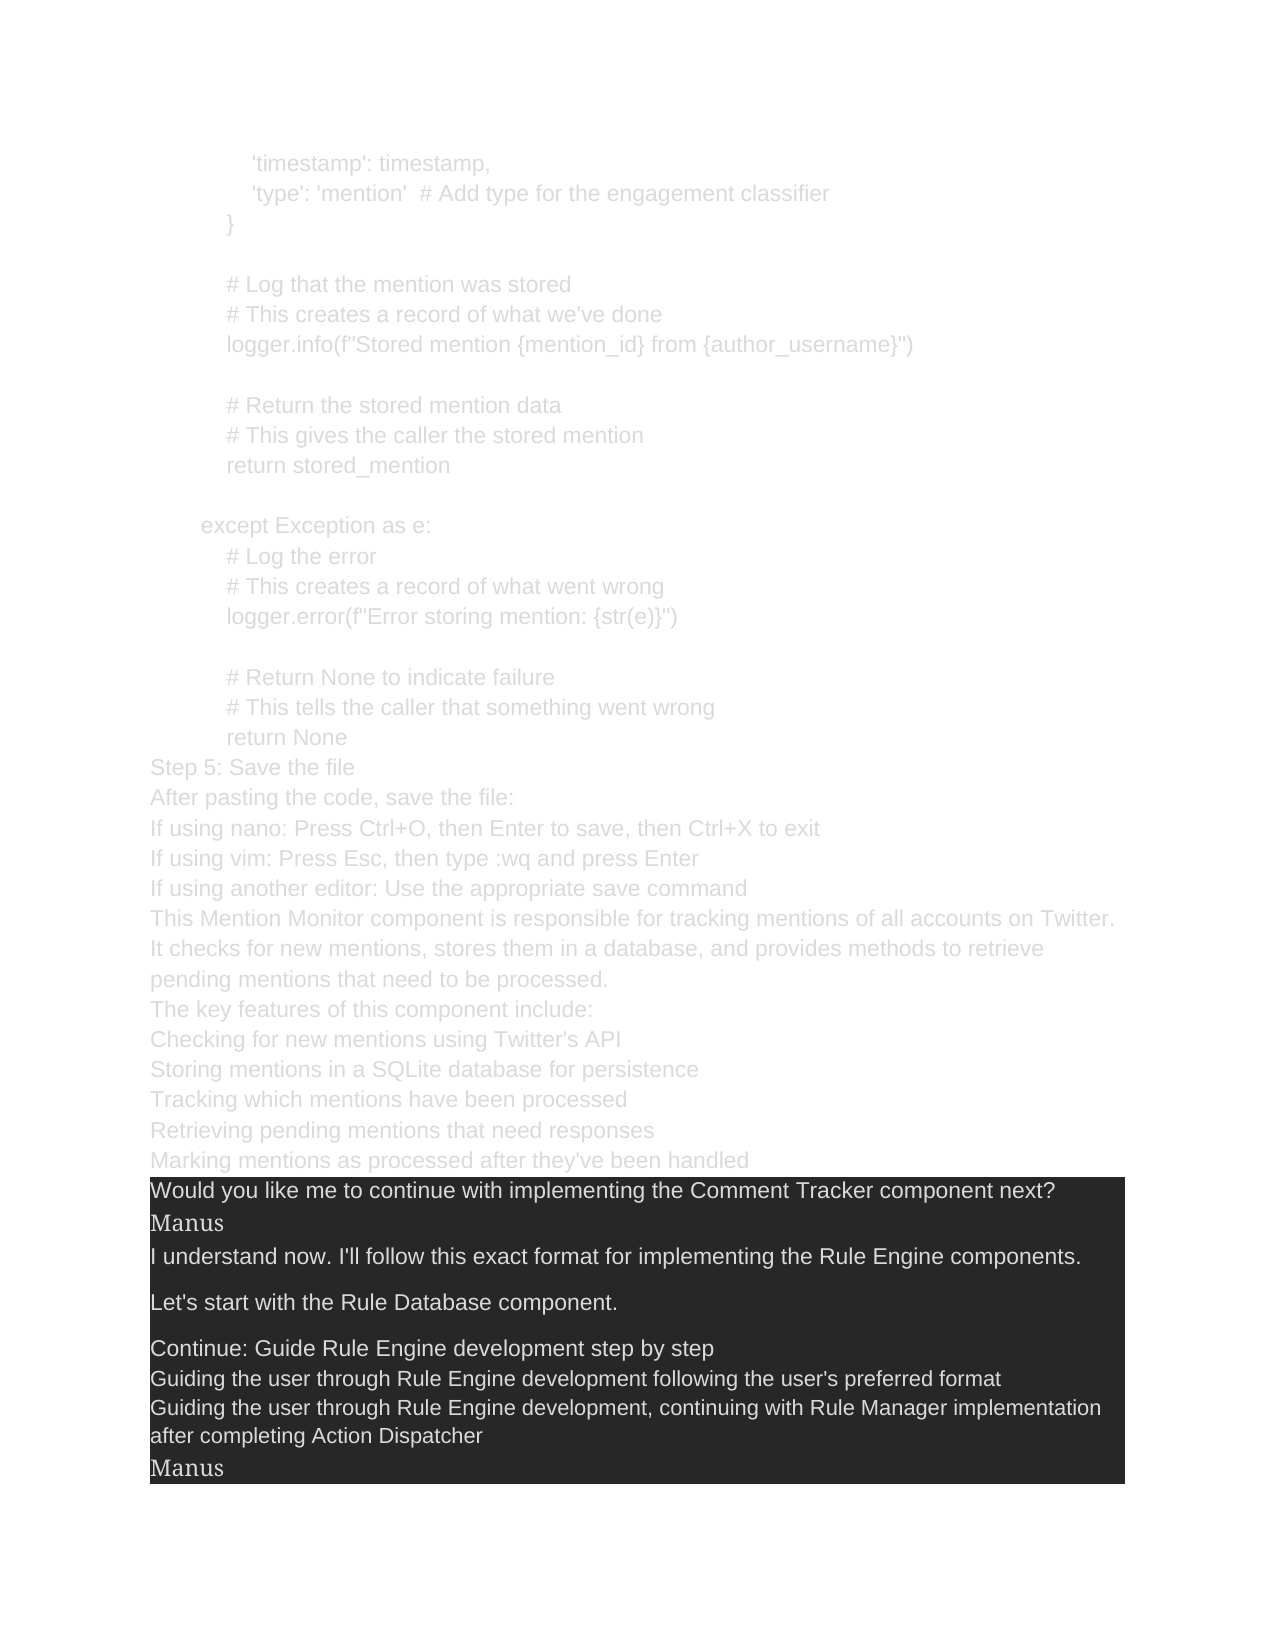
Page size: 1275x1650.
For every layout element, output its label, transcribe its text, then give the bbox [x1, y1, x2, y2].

text Would you like me to continue with implementing the Comment Tracker component next? [150, 1177, 1125, 1203]
text Guiding the user through Rule Engine development following the user's preferred format [150, 1366, 1125, 1391]
text Marking mentions as processed after they've been handled [150, 1147, 1125, 1173]
text Step 5: Save the file [150, 754, 1125, 781]
text # Return the stored mention data [150, 392, 1125, 418]
text This Mention Monitor component is responsible for tracking mentions of all accounts on Twitter. It checks for new mentions, stores them in a database, and provides methods to retrieve pending mentions that need to be processed. [150, 905, 1125, 992]
text After pasting the code, save the file: [150, 784, 1125, 811]
text Storing mentions in a SQLite database for persistence [150, 1056, 1125, 1083]
text # This gives the caller the stored mention [150, 422, 1125, 448]
text Tracking which mentions have been processed [150, 1086, 1125, 1113]
text Manus [150, 1207, 1125, 1238]
text Guiding the user through Rule Engine development, continuing with Rule Manager implementation after completing Action Dispatcher [150, 1394, 1125, 1449]
text Continue: Guide Rule Engine development step by step [150, 1335, 1125, 1362]
text Retrieving pending mentions that need responses [150, 1117, 1125, 1143]
text return stored_mention [150, 452, 1125, 478]
text 'type': 'mention' # Add type for the engagement classifier [150, 180, 1125, 207]
text # This tells the caller that something went wrong [150, 694, 1125, 720]
text Manus [150, 1452, 1125, 1484]
text Checking for new mentions using Twitter's API [150, 1026, 1125, 1052]
text } [150, 210, 1125, 237]
text # This creates a record of what we've done [150, 301, 1125, 327]
text logger.info(f"Stored mention {mention_id} from {author_username}") [150, 331, 1125, 358]
text I understand now. I'll follow this exact format for implementing the Rule Engine components. Let's start with the Rule Database component. [150, 1243, 1125, 1316]
text If using another editor: Use the appropriate save command [150, 875, 1125, 901]
text The key features of this component include: [150, 996, 1125, 1022]
text logger.error(f"Error storing mention: {str(e)}") [150, 603, 1125, 629]
text # Return None to indicate failure [150, 663, 1125, 690]
text except Exception as e: [150, 512, 1125, 539]
text If using vim: Press Esc, then type :wq and press Enter [150, 845, 1125, 871]
text If using nano: Press Ctrl+O, then Enter to save, then Ctrl+X to exit [150, 814, 1125, 841]
text # Log that the mention was stored [150, 271, 1125, 297]
text 'timestamp': timestamp, [150, 150, 1125, 176]
text return None [150, 724, 1125, 750]
text # This creates a record of what went wrong [150, 573, 1125, 599]
text # Log the error [150, 543, 1125, 569]
